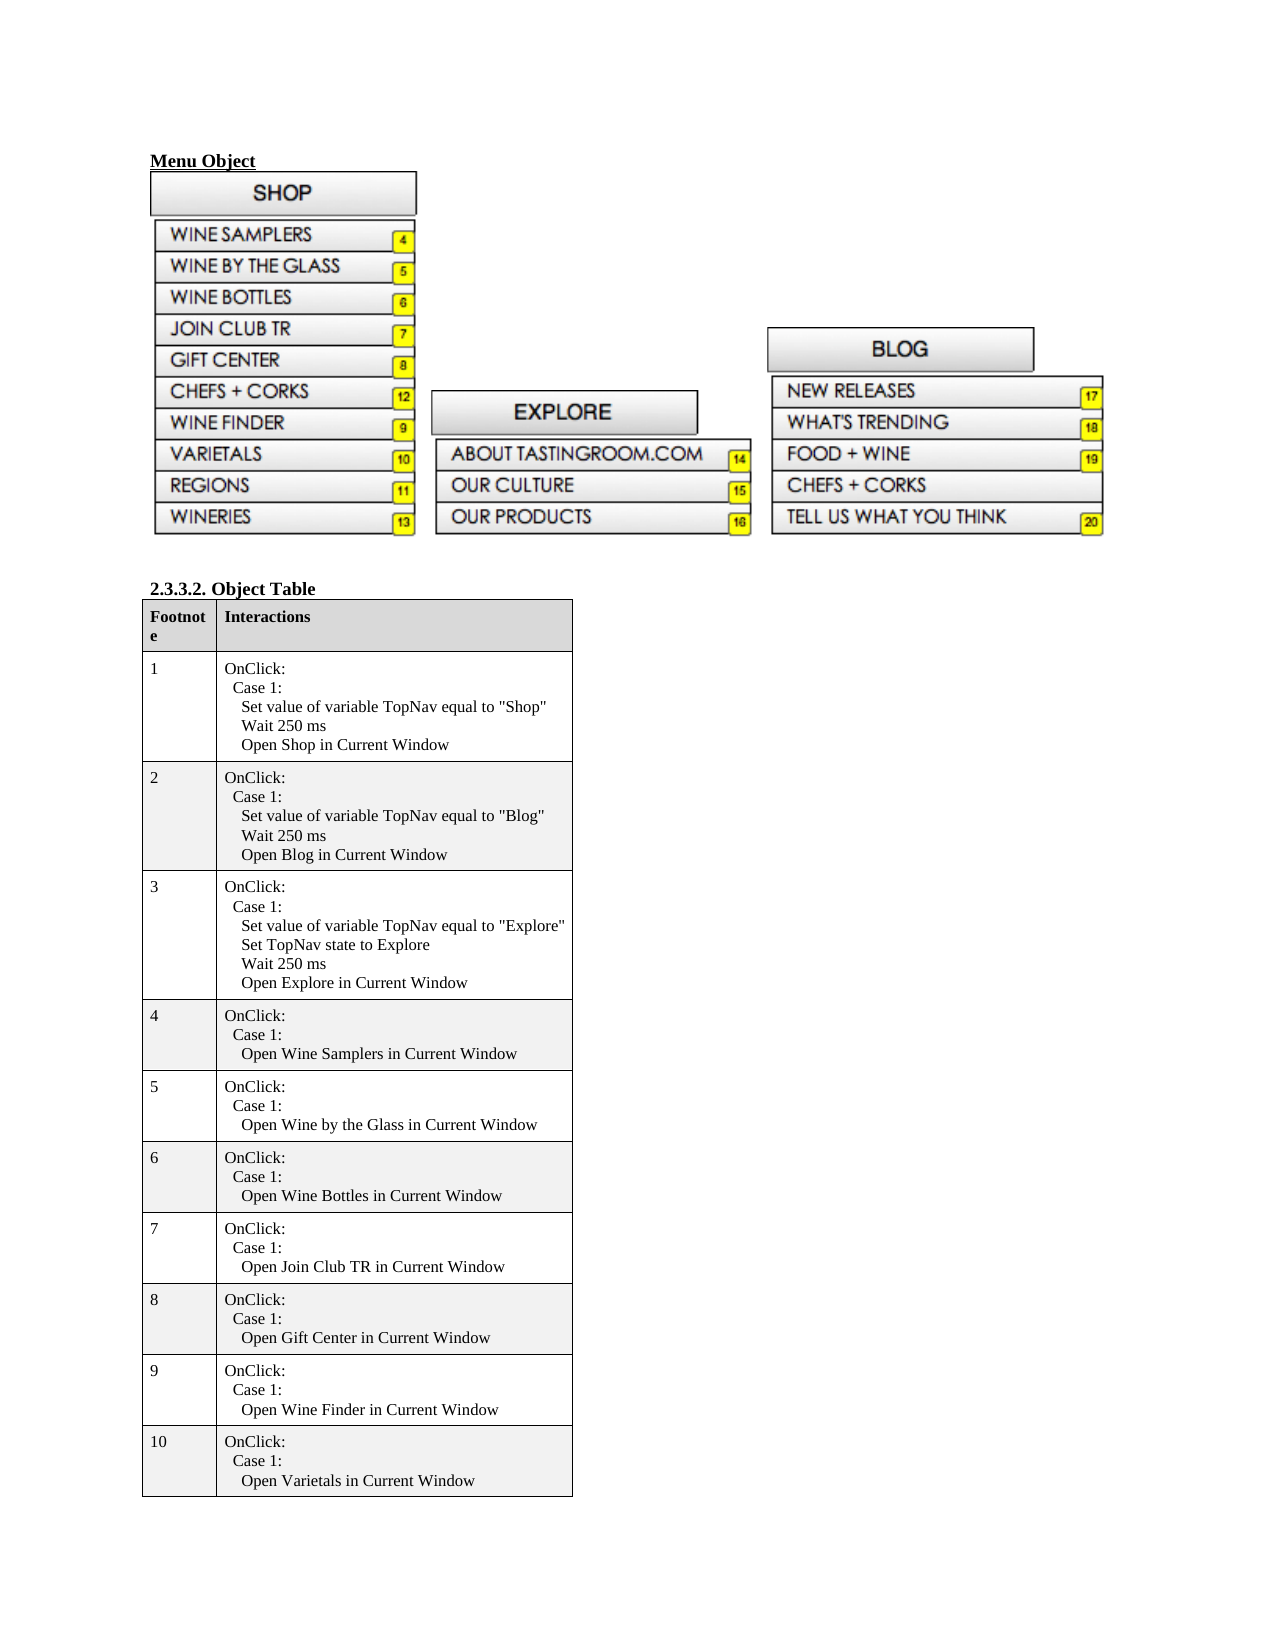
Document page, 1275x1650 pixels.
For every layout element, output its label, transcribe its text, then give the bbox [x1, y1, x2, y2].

picture [431, 390, 758, 541]
table_cell 6 [143, 1142, 216, 1212]
table_cell OnClick: Case 1: Open Wine Finder in Current Window [217, 1355, 572, 1425]
table_cell OnClick: Case 1: Open Varietals in Current Window [217, 1426, 572, 1496]
table_header Footnote [143, 600, 216, 651]
table_cell OnClick: Case 1: Set value of variable TopNav equal to "Explore" Set TopNav state to Explore Wait 250 ms Open Explore in Current Window [217, 871, 572, 998]
table_cell 4 [143, 1000, 216, 1069]
table_cell 5 [143, 1071, 216, 1141]
table_cell OnClick: Case 1: Open Gift Center in Current Window [217, 1284, 572, 1354]
picture [767, 327, 1110, 541]
table_cell 9 [143, 1355, 216, 1425]
table_cell OnClick: Case 1: Open Join Club TR in Current Window [217, 1213, 572, 1283]
table_cell OnClick: Case 1: Set value of variable TopNav equal to "Blog" Wait 250 ms Open Blog in Current Window [217, 762, 572, 870]
subtitle Menu Object [150, 150, 1125, 172]
table_cell 3 [143, 871, 216, 998]
subtitle Object Table [150, 578, 1125, 599]
table_cell OnClick: Case 1: Open Wine Bottles in Current Window [217, 1142, 572, 1212]
table_cell OnClick: Case 1: Open Wine by the Glass in Current Window [217, 1071, 572, 1141]
table_cell 2 [143, 762, 216, 870]
table_cell OnClick: Case 1: Open Wine Samplers in Current Window [217, 1000, 572, 1069]
table_header Interactions [217, 600, 572, 651]
table_cell 1 [143, 652, 216, 761]
picture [150, 171, 422, 541]
table_cell 7 [143, 1213, 216, 1283]
table_cell 10 [143, 1426, 216, 1496]
table_cell OnClick: Case 1: Set value of variable TopNav equal to "Shop" Wait 250 ms Open Shop in Current Window [217, 652, 572, 761]
table_cell 8 [143, 1284, 216, 1354]
